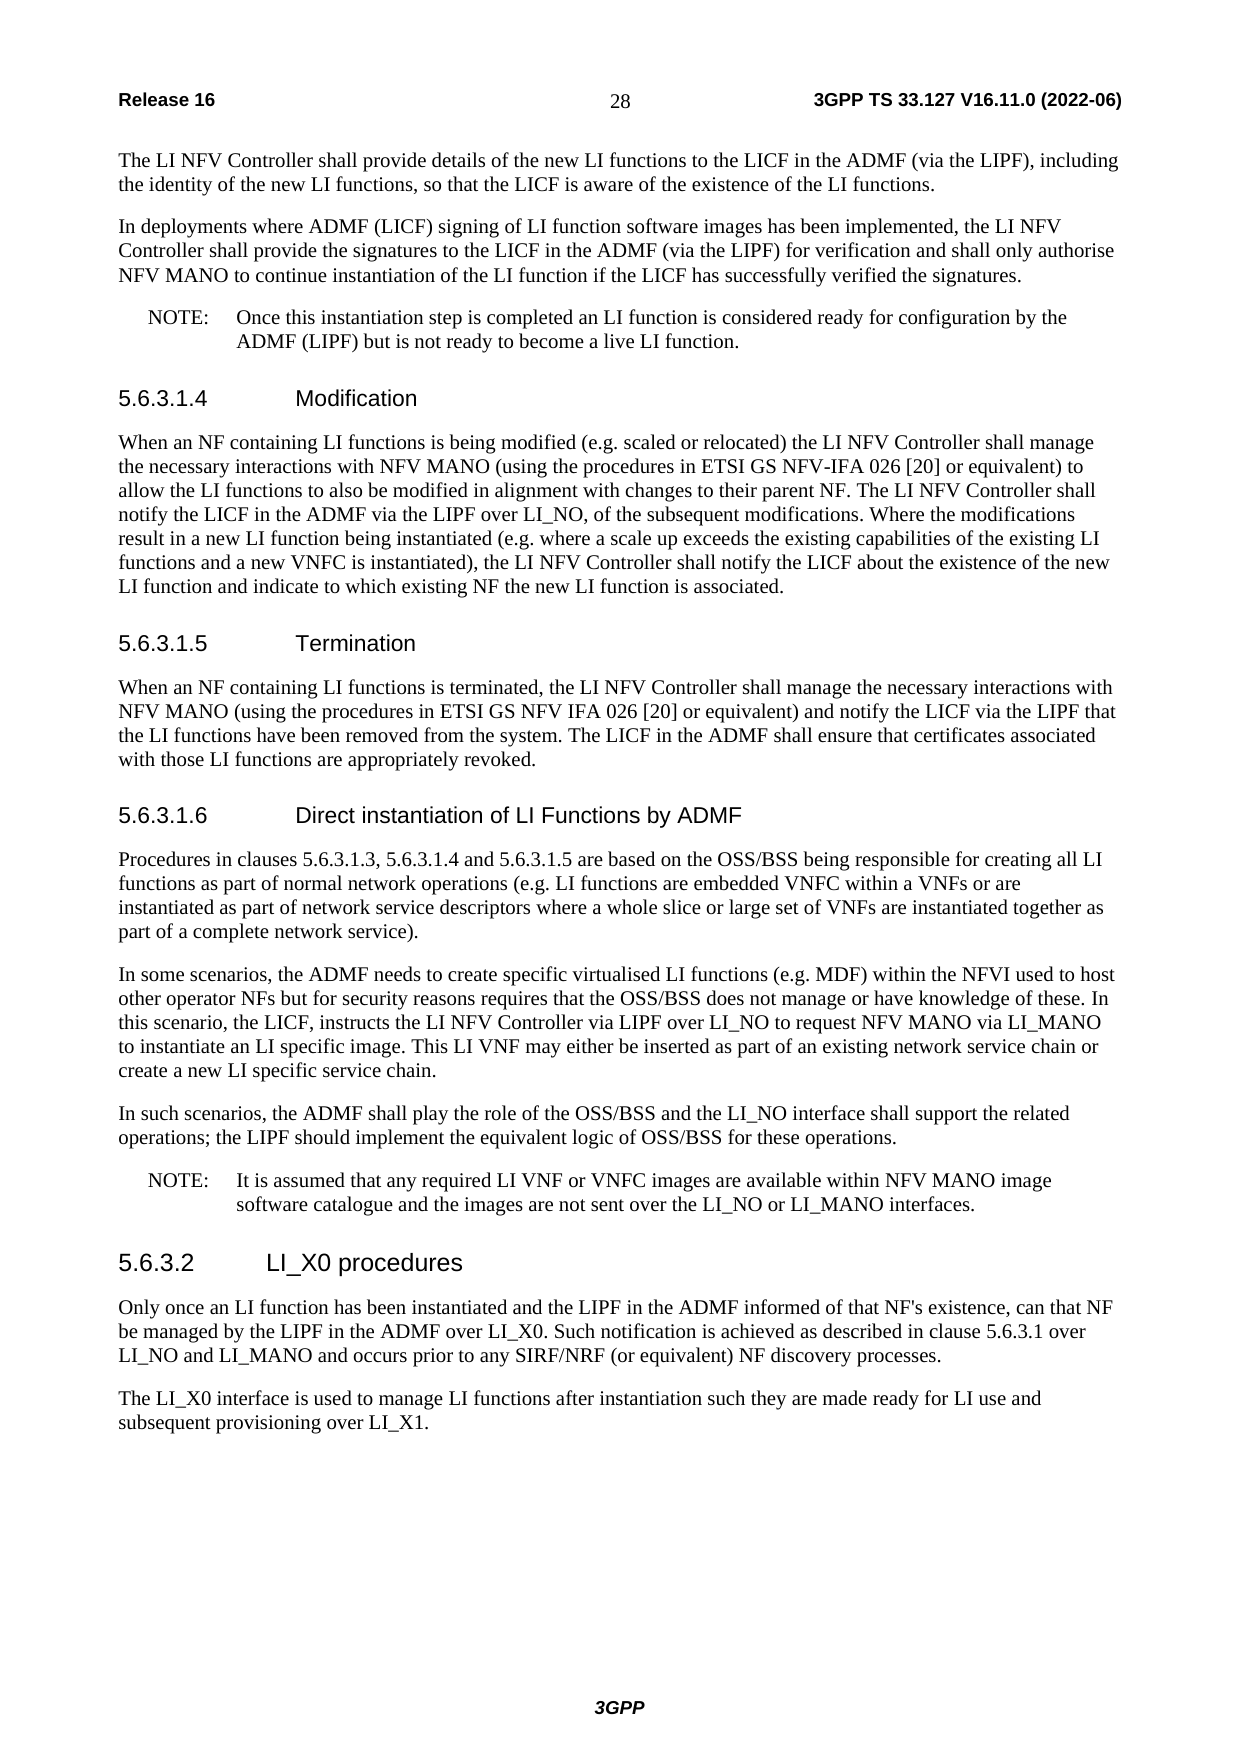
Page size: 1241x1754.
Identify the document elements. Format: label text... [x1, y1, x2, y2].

subtitle 5.6.3.1.4 Modification [118, 385, 1122, 411]
subtitle 5.6.3.1.5 Termination [118, 629, 1122, 656]
text When an NF containing LI functions is terminated, the LI NFV Controller shall manage the necessary interactions with NFV MANO (using the procedures in ETSI GS NFV IFA 026 [20] or equivalent) and notify the LICF via the LIPF that the LI functions have been removed from the system. The LICF in the ADMF shall ensure that certificates associated with those LI functions are appropriately revoked. [118, 674, 1122, 771]
text In such scenarios, the ADMF shall play the role of the OSS/BSS and the LI_NO interface shall support the related operations; the LIPF should implement the equivalent logic of OSS/BSS for these operations. [118, 1101, 1122, 1149]
text In some scenarios, the ADMF needs to create specific virtualised LI functions (e.g. MDF) within the NFVI used to host other operator NFs but for security reasons requires that the OSS/BSS does not manage or have knowledge of these. In this scenario, the LICF, instructs the LI NFV Controller via LIPF over LI_NO to request NFV MANO via LI_MANO to instantiate an LI specific image. This LI VNF may either be inserted as part of an existing network service chain or create a new LI specific service chain. [118, 962, 1122, 1082]
text NOTE: Once this instantiation step is completed an LI function is considered ready for configuration by the ADMF (LIPF) but is not ready to become a live LI function. [148, 305, 1122, 353]
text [118, 147, 1122, 196]
text NOTE: It is assumed that any required LI VNF or VNFC images are available within NFV MANO image software catalogue and the images are not sent over the LI_NO or LI_MANO interfaces. [148, 1168, 1122, 1216]
text In deployments where ADMF (LICF) signing of LI function software images has been implemented, the LI NFV Controller shall provide the signatures to the LICF in the ADMF (via the LIPF) for verification and shall only authorise NFV MANO to continue instantiation of the LI function if the LICF has successfully verified the signatures. [118, 214, 1122, 287]
subtitle 5.6.3.1.6 Direct instantiation of LI Functions by ADMF [118, 802, 1122, 828]
text Procedures in clauses 5.6.3.1.3, 5.6.3.1.4 and 5.6.3.1.5 are based on the OSS/BSS being responsible for creating all LI functions as part of normal network operations (e.g. LI functions are embedded VNFC within a VNFs or are instantiated as part of network service descriptors where a whole slice or large set of VNFs are instantiated together as part of a complete network service). [118, 847, 1122, 943]
text When an NF containing LI functions is being modified (e.g. scaled or relocated) the LI NFV Controller shall manage the necessary interactions with NFV MANO (using the procedures in ETSI GS NFV-IFA 026 [20] or equivalent) to allow the LI functions to also be modified in alignment with changes to their parent NF. The LI NFV Controller shall notify the LICF in the ADMF via the LIPF over LI_NO, of the subsequent modifications. Where the modifications result in a new LI function being instantiated (e.g. where a scale up exceeds the existing capabilities of the existing LI functions and a new VNFC is instantiated), the LI NFV Controller shall notify the LICF about the existence of the new LI function and indicate to which existing NF the new LI function is associated. [118, 430, 1122, 598]
text The LI_X0 interface is used to manage LI functions after instantiation such they are made ready for LI use and subsequent provisioning over LI_X1. [118, 1386, 1122, 1434]
text Only once an LI function has been instantiated and the LIPF in the ADMF informed of that NF's existence, can that NF be managed by the LIPF in the ADMF over LI_X0. Such notification is achieved as described in clause 5.6.3.1 over LI_NO and LI_MANO and occurs prior to any SIRF/NRF (or equivalent) NF discovery processes. [118, 1295, 1122, 1367]
subtitle 5.6.3.2 LI_X0 procedures [118, 1247, 1122, 1276]
